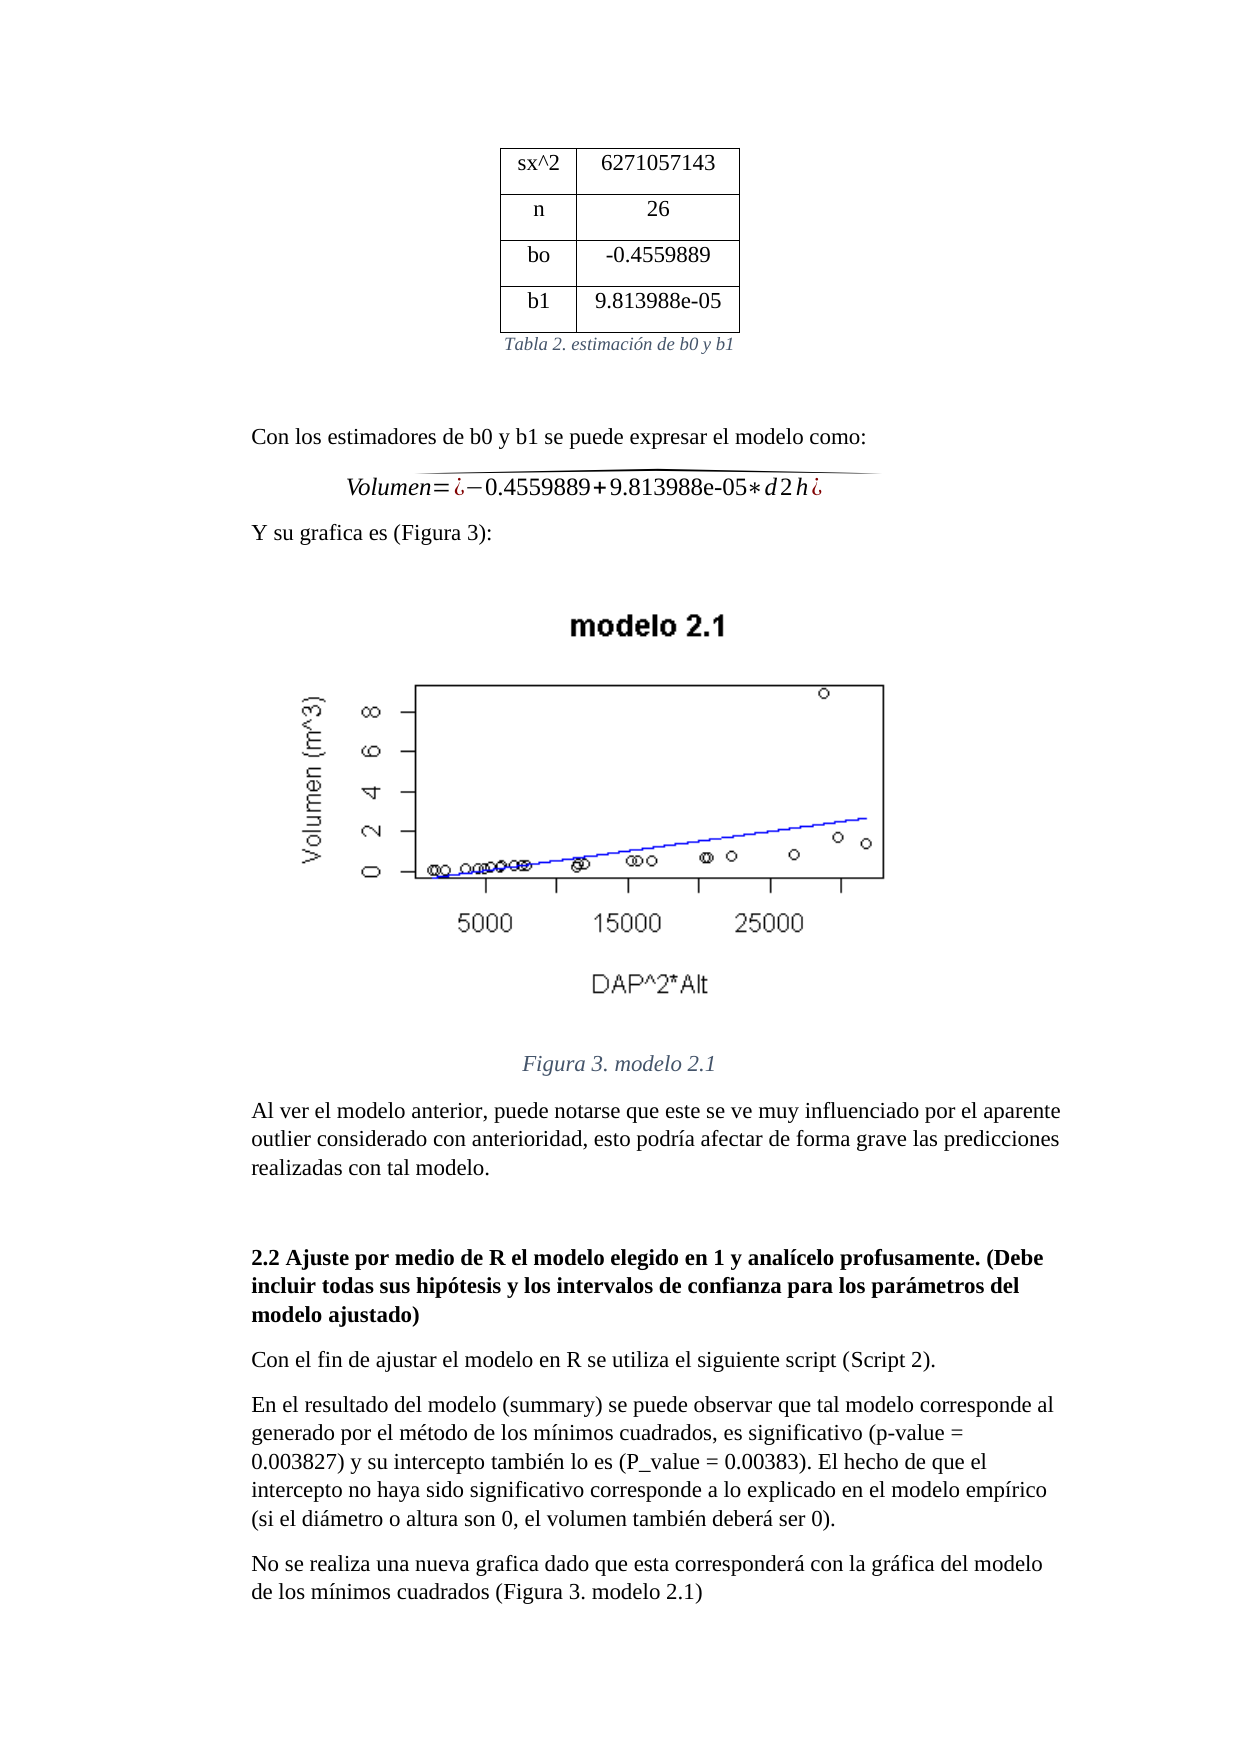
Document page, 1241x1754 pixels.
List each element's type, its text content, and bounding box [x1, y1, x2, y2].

table_cell 26 [577, 195, 739, 240]
text No se realiza una nueva grafica dado que esta corresponderá con la gráfica del modelo de los mínimos cuadrados (Figura 3. modelo 2.1) [251, 1550, 1063, 1604]
table_cell -0.4559889 [577, 241, 739, 286]
text Y su grafica es (Figura 3): [177, 518, 1063, 545]
text Con los estimadores de b0 y b1 se puede expresar el modelo como: [177, 423, 1063, 450]
picture [293, 563, 947, 1031]
text Figura 3. modelo 2.1 [177, 1049, 1063, 1076]
table_cell 6271057143 [577, 149, 739, 194]
text Con el fin de ajustar el modelo en R se utiliza el siguiente script (Script 2). [251, 1346, 1063, 1372]
text En el resultado del modelo (summary) se puede observar que tal modelo corresponde al generado por el método de los mínimos cuadrados, es significativo (p-value = 0.003827) y su intercepto también lo es (P_value = 0.00383). El hecho de que el intercepto no haya sido significativo corresponde a lo explicado en el modelo empírico (si el diámetro o altura son 0, el volumen también deberá ser 0). [251, 1391, 1063, 1531]
text Tabla 2. estimación de b0 y b1 [177, 333, 1063, 355]
table_cell sx^2 [501, 149, 576, 194]
table_cell n [501, 195, 576, 240]
text Al ver el modelo anterior, puede notarse que este se ve muy influenciado por el aparente outlier considerado con anterioridad, esto podría afectar de forma grave las predicciones realizadas con tal modelo. [251, 1097, 1063, 1180]
table_cell 9.813988e-05 [577, 287, 739, 332]
table_cell bo [501, 241, 576, 286]
text 2.2 Ajuste por medio de R el modelo elegido en 1 y analícelo profusamente. (Debe incluir todas sus hipótesis y los intervalos de confianza para los parámetros del modelo ajustado) [251, 1244, 1063, 1327]
table_cell b1 [501, 287, 576, 332]
